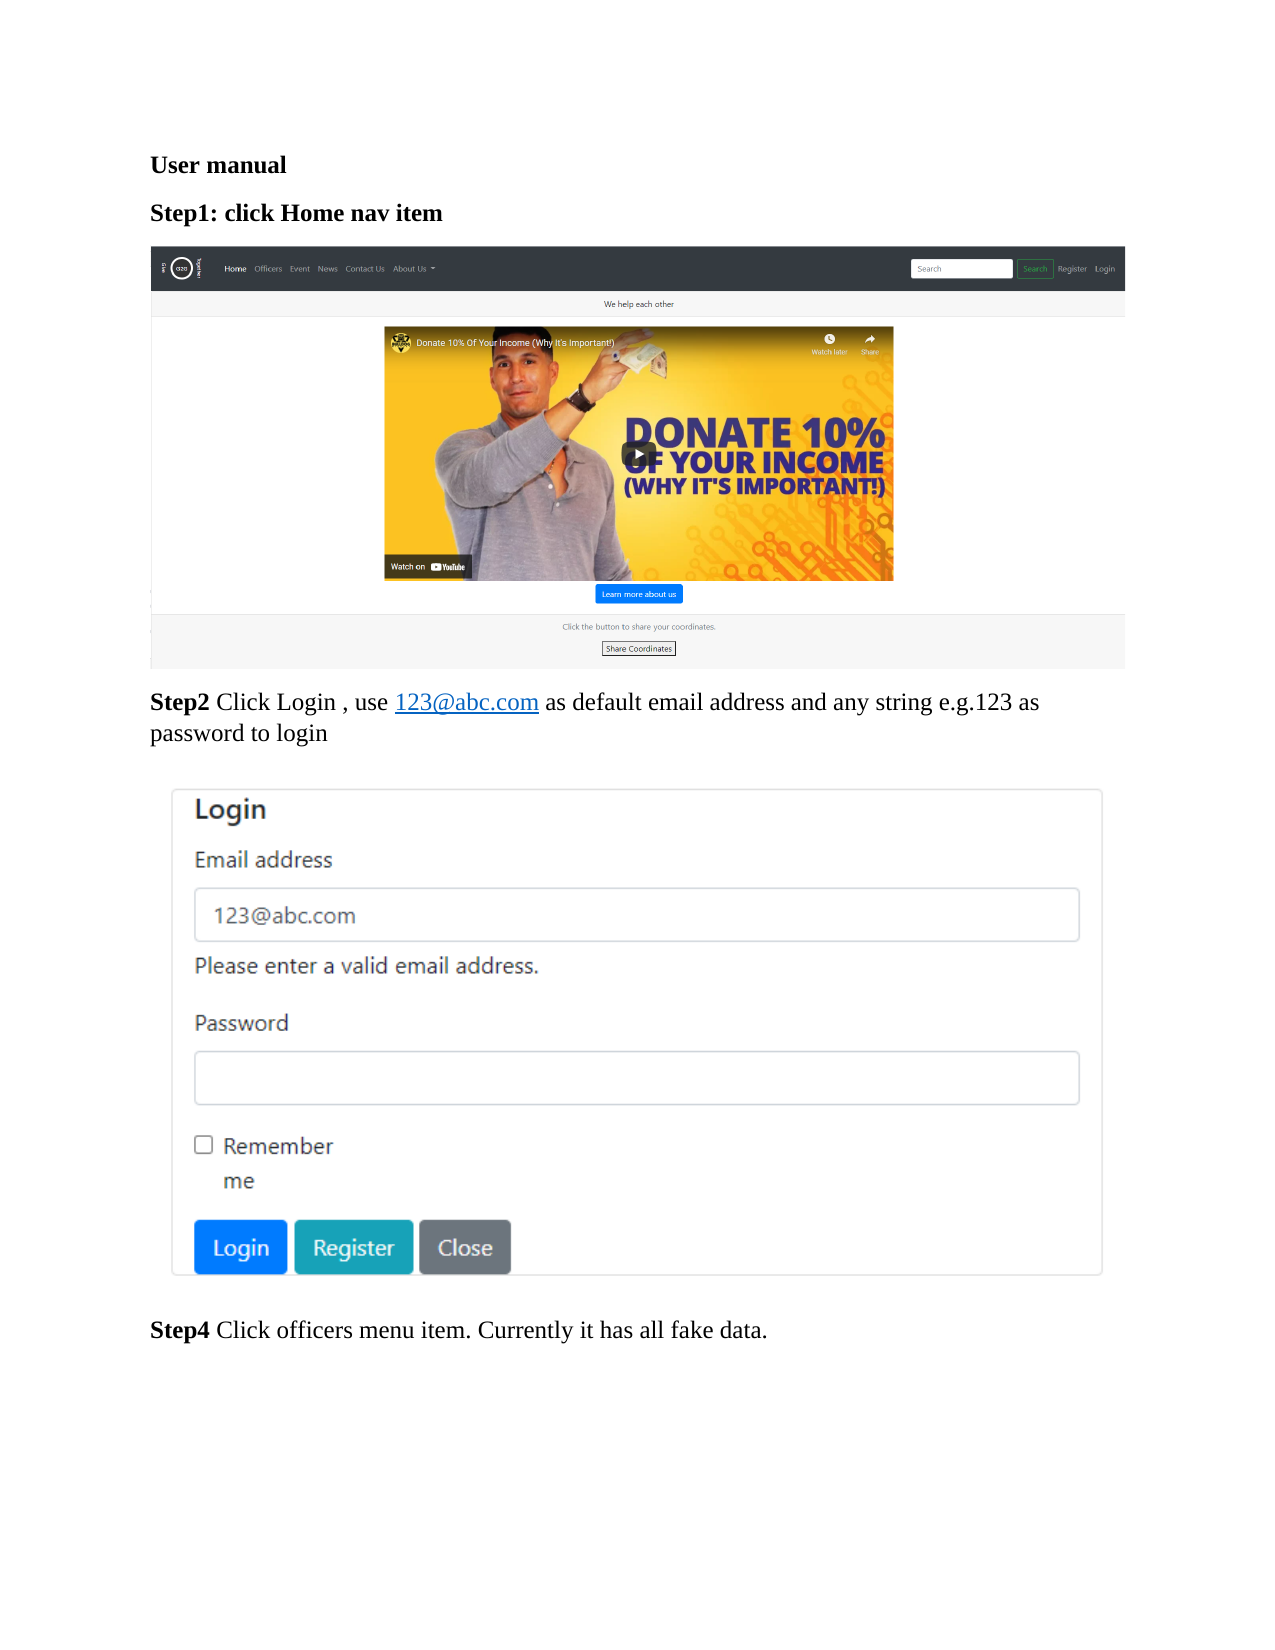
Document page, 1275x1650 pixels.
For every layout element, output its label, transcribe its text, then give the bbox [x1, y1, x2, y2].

picture [150, 245, 1125, 669]
text Step4 Click officers menu item. Currently it has all fake data. [150, 1315, 1125, 1343]
text Step1: click Home nav item [150, 198, 1125, 226]
text User manual [150, 150, 1125, 179]
text Step2 Click Login , use 123@abc.com as default email address and any string e.g.123 as password to login [150, 687, 1125, 747]
picture [150, 766, 1125, 1296]
